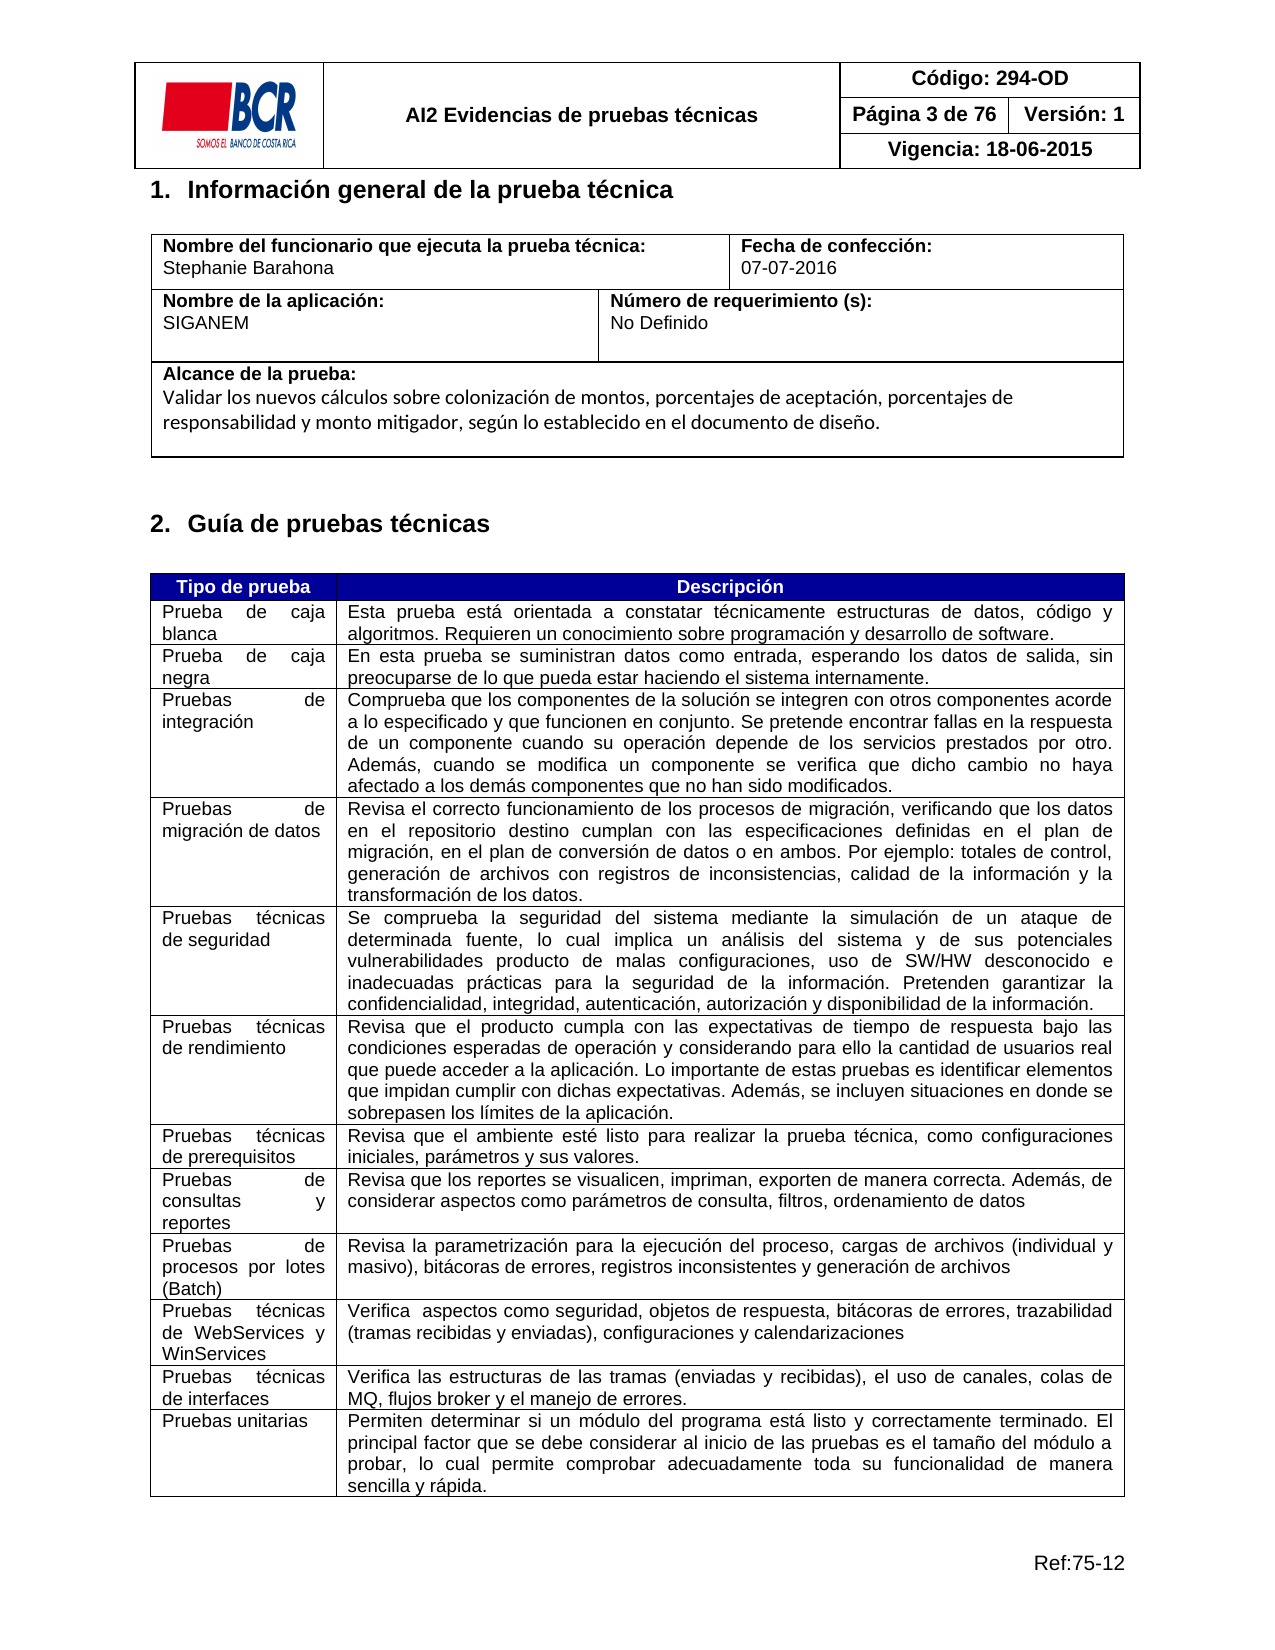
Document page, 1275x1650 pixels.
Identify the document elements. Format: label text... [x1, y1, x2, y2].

table_cell Revisa que los reportes se visualicen, impriman, exporten de manera correcta. Además, de considerar aspectos como parámetros de consulta, filtros, ordenamiento de datos [337, 1169, 1124, 1233]
table_header Descripción [337, 574, 1124, 600]
subtitle Guía de pruebas técnicas [150, 509, 1125, 538]
table_cell Revisa que el ambiente esté listo para realizar la prueba técnica, como configuraciones iniciales, parámetros y sus valores. [337, 1125, 1124, 1168]
table_cell Pruebas técnicas de rendimiento [151, 1016, 336, 1123]
table_cell Pruebas de procesos por lotes (Batch) [151, 1234, 336, 1299]
table_cell Pruebas técnicas de prerequisitos [151, 1125, 336, 1168]
table_cell Prueba de caja blanca [151, 601, 336, 644]
table_cell Pruebas técnicas de WebServices y WinServices [151, 1300, 336, 1365]
table_cell Pruebas de integración [151, 689, 336, 797]
table_cell Pruebas unitarias [151, 1410, 336, 1496]
picture [152, 74, 306, 153]
table_cell Revisa el correcto funcionamiento de los procesos de migración, verificando que los datos en el repositorio destino cumplan con las especificaciones definidas en el plan de migración, en el plan de conversión de datos o en ambos. Por ejemplo: totales de control, generación de archivos con registros de inconsistencias, calidad de la información y la transformación de los datos. [337, 798, 1124, 906]
table_cell Nombre de la aplicación: SIGANEM [152, 290, 598, 361]
table_cell Revisa la parametrización para la ejecución del proceso, cargas de archivos (individual y masivo), bitácoras de errores, registros inconsistentes y generación de archivos [337, 1234, 1124, 1299]
table_cell Pruebas de migración de datos [151, 798, 336, 906]
table_cell Prueba de caja negra [151, 645, 336, 688]
table_cell Esta prueba está orientada a constatar técnicamente estructuras de datos, código y algoritmos. Requieren un conocimiento sobre programación y desarrollo de software. [337, 601, 1124, 644]
subtitle Información general de la prueba técnica [150, 175, 1125, 204]
table_cell Verifica aspectos como seguridad, objetos de respuesta, bitácoras de errores, trazabilidad (tramas recibidas y enviadas), configuraciones y calendarizaciones [337, 1300, 1124, 1365]
table_cell Alcance de la prueba: Validar los nuevos cálculos sobre colonización de montos, porcentajes de aceptación, porcentajes de responsabilidad y monto mitigador, según lo establecido en el documento de diseño. [152, 363, 1123, 456]
table_cell Se comprueba la seguridad del sistema mediante la simulación de un ataque de determinada fuente, lo cual implica un análisis del sistema y de sus potenciales vulnerabilidades producto de malas configuraciones, uso de SW/HW desconocido e inadecuadas prácticas para la seguridad de la información. Pretenden garantizar la confidencialidad, integridad, autenticación, autorización y disponibilidad de la información. [337, 907, 1124, 1014]
table_header Nombre del funcionario que ejecuta la prueba técnica: Stephanie Barahona [152, 235, 729, 289]
table_cell Comprueba que los componentes de la solución se integren con otros componentes acorde a lo especificado y que funcionen en conjunto. Se pretende encontrar fallas en la respuesta de un componente cuando su operación depende de los servicios prestados por otro. Además, cuando se modifica un componente se verifica que dicho cambio no haya afectado a los demás componentes que no han sido modificados. [337, 689, 1124, 797]
table_header Tipo de prueba [151, 574, 336, 600]
table_cell Pruebas técnicas de seguridad [151, 907, 336, 1014]
table_header Fecha de confección: 07-07-2016 [730, 235, 1123, 289]
table_cell Pruebas técnicas de interfaces [151, 1366, 336, 1409]
table_cell Pruebas de consultas y reportes [151, 1169, 336, 1233]
table_cell En esta prueba se suministran datos como entrada, esperando los datos de salida, sin preocuparse de lo que pueda estar haciendo el sistema internamente. [337, 645, 1124, 688]
table_cell Número de requerimiento (s): No Definido [599, 290, 1123, 361]
table_cell Permiten determinar si un módulo del programa está listo y correctamente terminado. El principal factor que se debe considerar al inicio de las pruebas es el tamaño del módulo a probar, lo cual permite comprobar adecuadamente toda su funcionalidad de manera sencilla y rápida. [337, 1410, 1124, 1496]
table_cell Verifica las estructuras de las tramas (enviadas y recibidas), el uso de canales, colas de MQ, flujos broker y el manejo de errores. [337, 1366, 1124, 1409]
table_cell Revisa que el producto cumpla con las expectativas de tiempo de respuesta bajo las condiciones esperadas de operación y considerando para ello la cantidad de usuarios real que puede acceder a la aplicación. Lo importante de estas pruebas es identificar elementos que impidan cumplir con dichas expectativas. Además, se incluyen situaciones en donde se sobrepasen los límites de la aplicación. [337, 1016, 1124, 1123]
